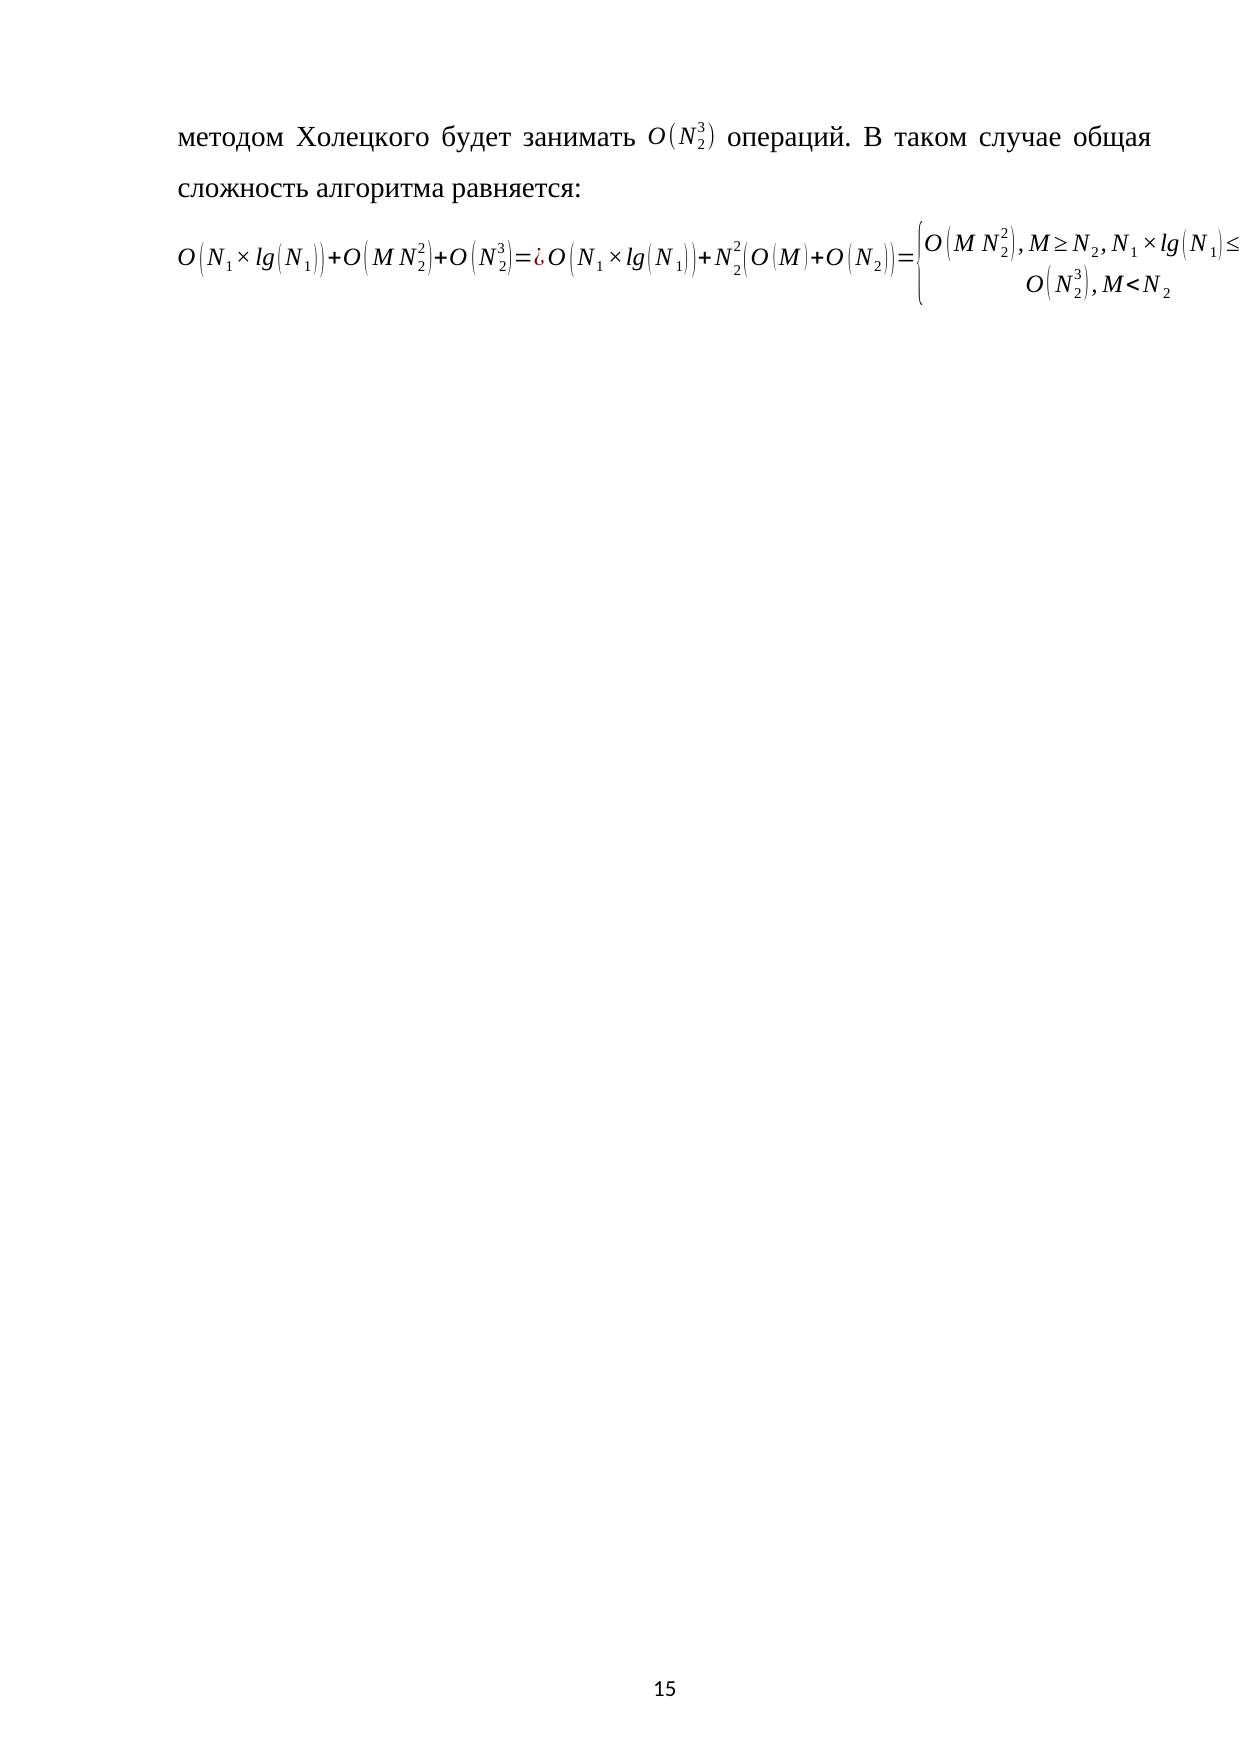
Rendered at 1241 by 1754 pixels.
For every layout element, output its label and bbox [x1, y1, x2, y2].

text [177, 118, 1152, 203]
